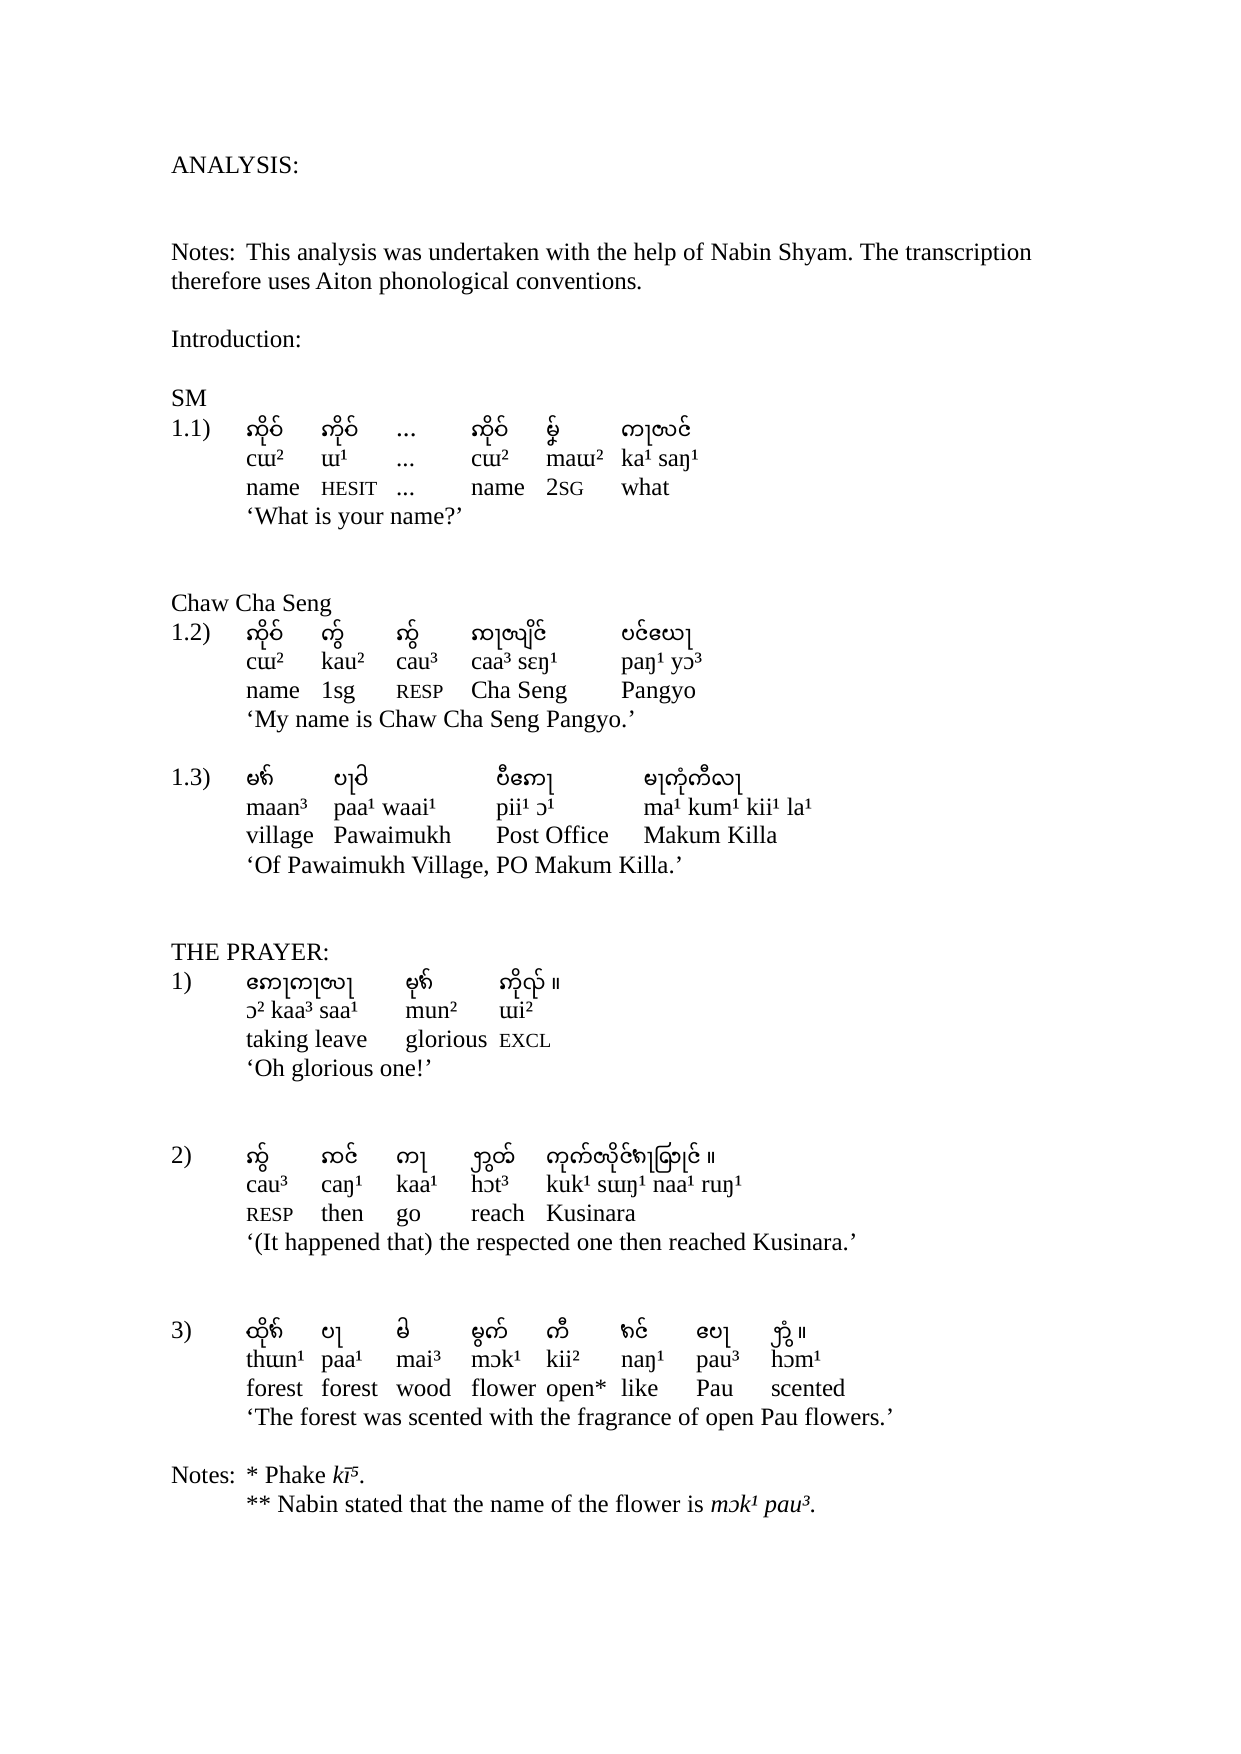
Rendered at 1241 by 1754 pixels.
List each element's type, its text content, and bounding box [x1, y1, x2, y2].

text name hesit ... name 2sg what [171, 472, 1069, 501]
text thɯn¹ paa¹ mai³ mɔk¹ kii² naŋ¹ pau³ hɔm¹ [171, 1343, 1069, 1373]
text ‘My name is Chaw Cha Seng Pangyo.’ [246, 704, 1069, 733]
text SM [171, 382, 1069, 412]
text ** Nabin stated that the name of the flower is mɔk¹ pau³. [171, 1489, 1069, 1518]
text Chaw Cha Seng [171, 588, 1069, 617]
text ‘The forest was scented with the fragrance of open flowers.’ [246, 1402, 1069, 1431]
text maan³ paa¹ waai¹ pii¹ ɔ¹ ma¹ kum¹ kii¹ la¹ [171, 791, 1069, 820]
text ‘(It happened that) the respected one then reached Kusinara.’ [246, 1227, 1069, 1256]
text Introduction: [171, 324, 1069, 353]
text Notes: * Phake kī⁵. [171, 1460, 1069, 1489]
text name 1sg resp Cha Seng Pangyo [171, 675, 1069, 704]
text 2) ꩡ︀ွ် ꩡ︀င︀် က︀ႃ ꩭွတ︀် က︀ုက︀်ꩬ︀ိုင︀်ꩫ︀ႃꩺ︀ုင︀် ။ [171, 1140, 1069, 1169]
text 1.3) မ︀ꩫ︀် ပ︀ႃဝ︀ႝ ပ︀ီဢ︀ေ︀ႃ မ︀ႃက︀ုံက︀ီလ︀ႃ [171, 762, 1069, 791]
text ‘What is your name?’ [246, 501, 1069, 530]
text cɯ² ɯ¹ ... cɯ² maɯ² ka¹ saŋ¹ [171, 443, 1069, 472]
text 1) ဢ︀ေ︀ႃက︀ႃꩬ︀ႃ မ︀ုꩫ︀် ဢ︀ိုၺ် ။ [171, 966, 1069, 995]
text Notes: This analysis was undertaken with the help of Nabin Shyam. The transcription therefore uses Aiton phonological conventions. [171, 237, 1069, 295]
text resp then go reach Kusinara [171, 1198, 1069, 1227]
text ‘Oh glorious one!’ [246, 1053, 1069, 1082]
text ɔ² kaa³ saa¹ mun² ɯi² [171, 995, 1069, 1024]
text 3) ထ︀ိုꩫ︀် ပ︀ႃ မ︀ႝ မ︀ွက︀် က︀ီ ꩫ︀င︀် ပ︀ေ︀ႃ ꩭွံ ။ [171, 1314, 1069, 1343]
text 1.2) ꩡ︀ိုဝ︀် က︀ွ် ꩡ︀ွ် ꩡ︀ႃꩬ︀ျိင︀် ပ︀င︀်ယ︀ေ︀ႃ [171, 617, 1069, 646]
text ANALYSIS: [171, 150, 1069, 179]
text THE PRAYER: [171, 937, 1069, 966]
text ‘Of , Makum Killa.’ [246, 849, 1069, 878]
text forest forest wood flower open* like scented [171, 1373, 1069, 1402]
text cau³ caŋ¹ kaa¹ hɔt³ kuk¹ sɯŋ¹ naa¹ ruŋ¹ [171, 1169, 1069, 1198]
text cɯ² kau² cau³ caa³ sɛŋ¹ paŋ¹ yɔ³ [171, 646, 1069, 675]
text taking leave glorious excl [171, 1024, 1069, 1053]
text village Pawaimukh Post Office Makum Killa [171, 820, 1069, 849]
text 1.1) ꩡ︀ိုဝ︀် ဢ︀ိုဝ︀် ... ꩡ︀ိုဝ︀် မ︀ၞ် က︀ႃꩬ︀င︀် [171, 412, 1069, 443]
